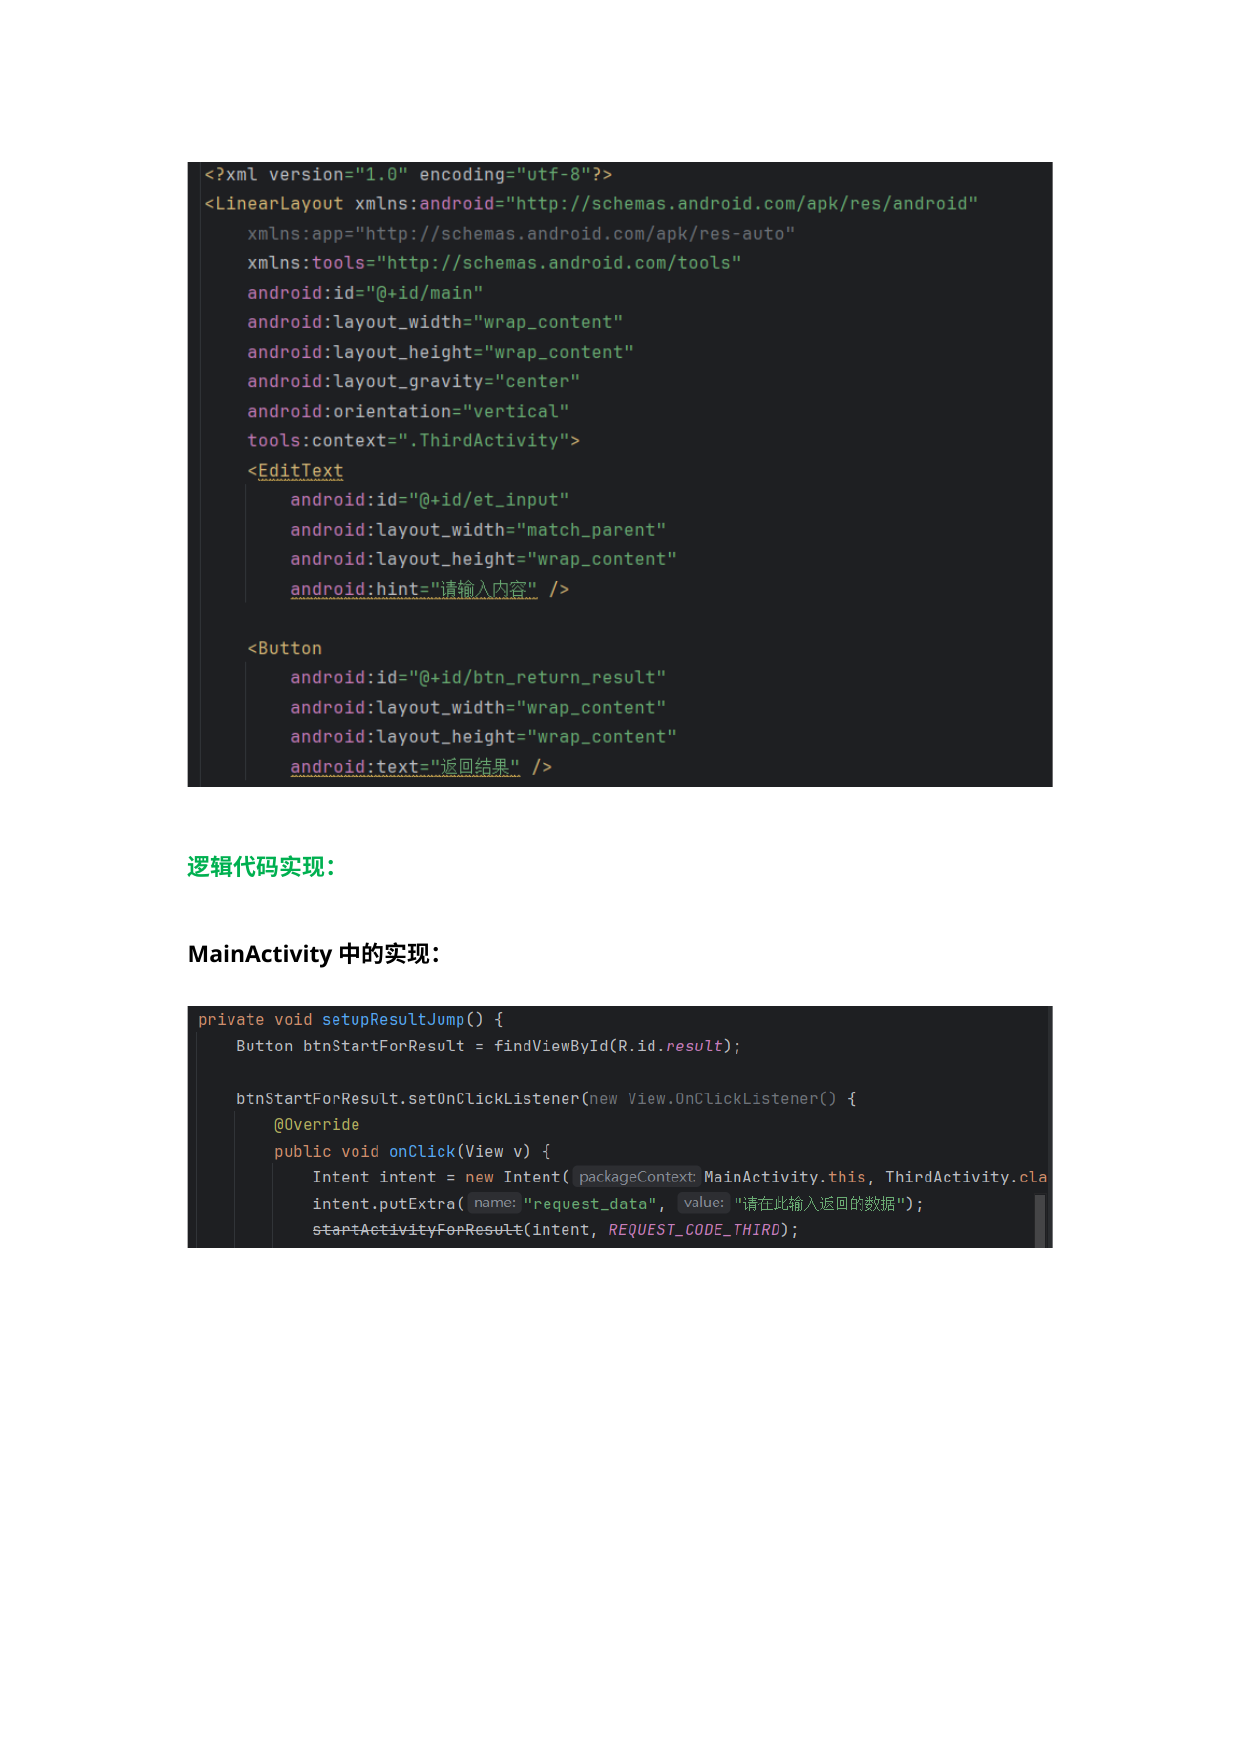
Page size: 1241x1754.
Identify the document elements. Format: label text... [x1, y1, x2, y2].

picture [187, 162, 1053, 787]
text 逻辑代码实现： [187, 833, 1053, 898]
picture [187, 1006, 1053, 1248]
text MainActivity 中的实现： [187, 920, 1053, 985]
